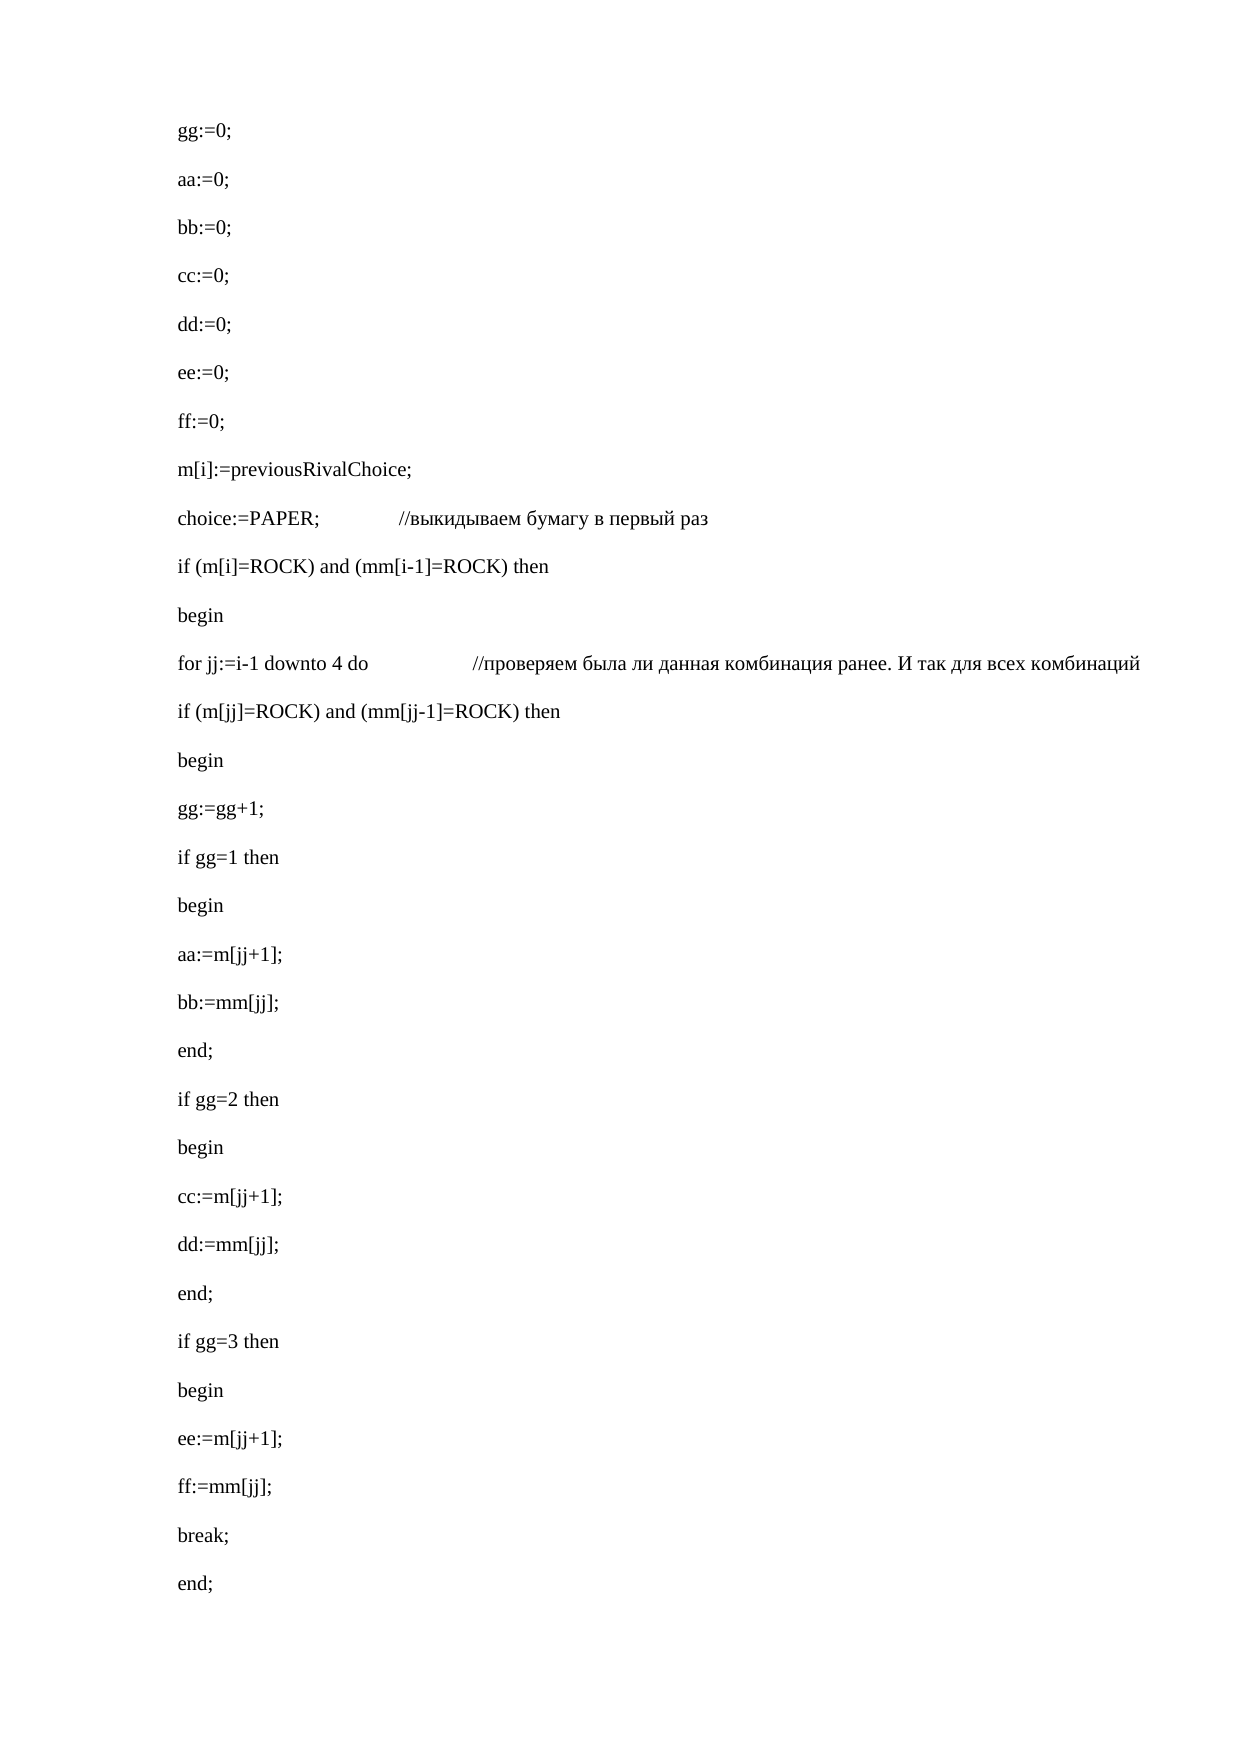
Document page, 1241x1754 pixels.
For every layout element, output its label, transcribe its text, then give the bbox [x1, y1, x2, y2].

text aa:=0; [177, 167, 1152, 191]
text m[i]:=previousRivalChoice; [177, 457, 1152, 481]
text break; [177, 1523, 1152, 1547]
text gg:=0; [177, 118, 1152, 142]
text dd:=mm[jj]; [177, 1232, 1152, 1256]
text ee:=0; [177, 360, 1152, 384]
text aa:=m[jj+1]; [177, 942, 1152, 966]
text bb:=0; [177, 215, 1152, 239]
text end; [177, 1571, 1152, 1595]
text for jj:=i-1 downto 4 do //проверяем была ли данная комбинация ранее. И так для всех комбинаций [177, 651, 1152, 675]
text if gg=3 then [177, 1329, 1152, 1353]
text bb:=mm[jj]; [177, 990, 1152, 1014]
text begin [177, 1135, 1152, 1159]
text gg:=gg+1; [177, 796, 1152, 820]
text end; [177, 1281, 1152, 1305]
text cc:=m[jj+1]; [177, 1184, 1152, 1208]
text begin [177, 1377, 1152, 1402]
text dd:=0; [177, 312, 1152, 336]
text ee:=m[jj+1]; [177, 1426, 1152, 1450]
text if (m[jj]=ROCK) and (mm[jj-1]=ROCK) then [177, 699, 1152, 723]
text begin [177, 893, 1152, 917]
text cc:=0; [177, 263, 1152, 287]
text choice:=PAPER; //выкидываем бумагу в первый раз [177, 506, 1152, 530]
text if gg=2 then [177, 1087, 1152, 1111]
text begin [177, 748, 1152, 772]
text ff:=mm[jj]; [177, 1474, 1152, 1498]
text if gg=1 then [177, 845, 1152, 869]
text ff:=0; [177, 409, 1152, 433]
text end; [177, 1038, 1152, 1062]
text if (m[i]=ROCK) and (mm[i-1]=ROCK) then [177, 554, 1152, 578]
text begin [177, 602, 1152, 627]
